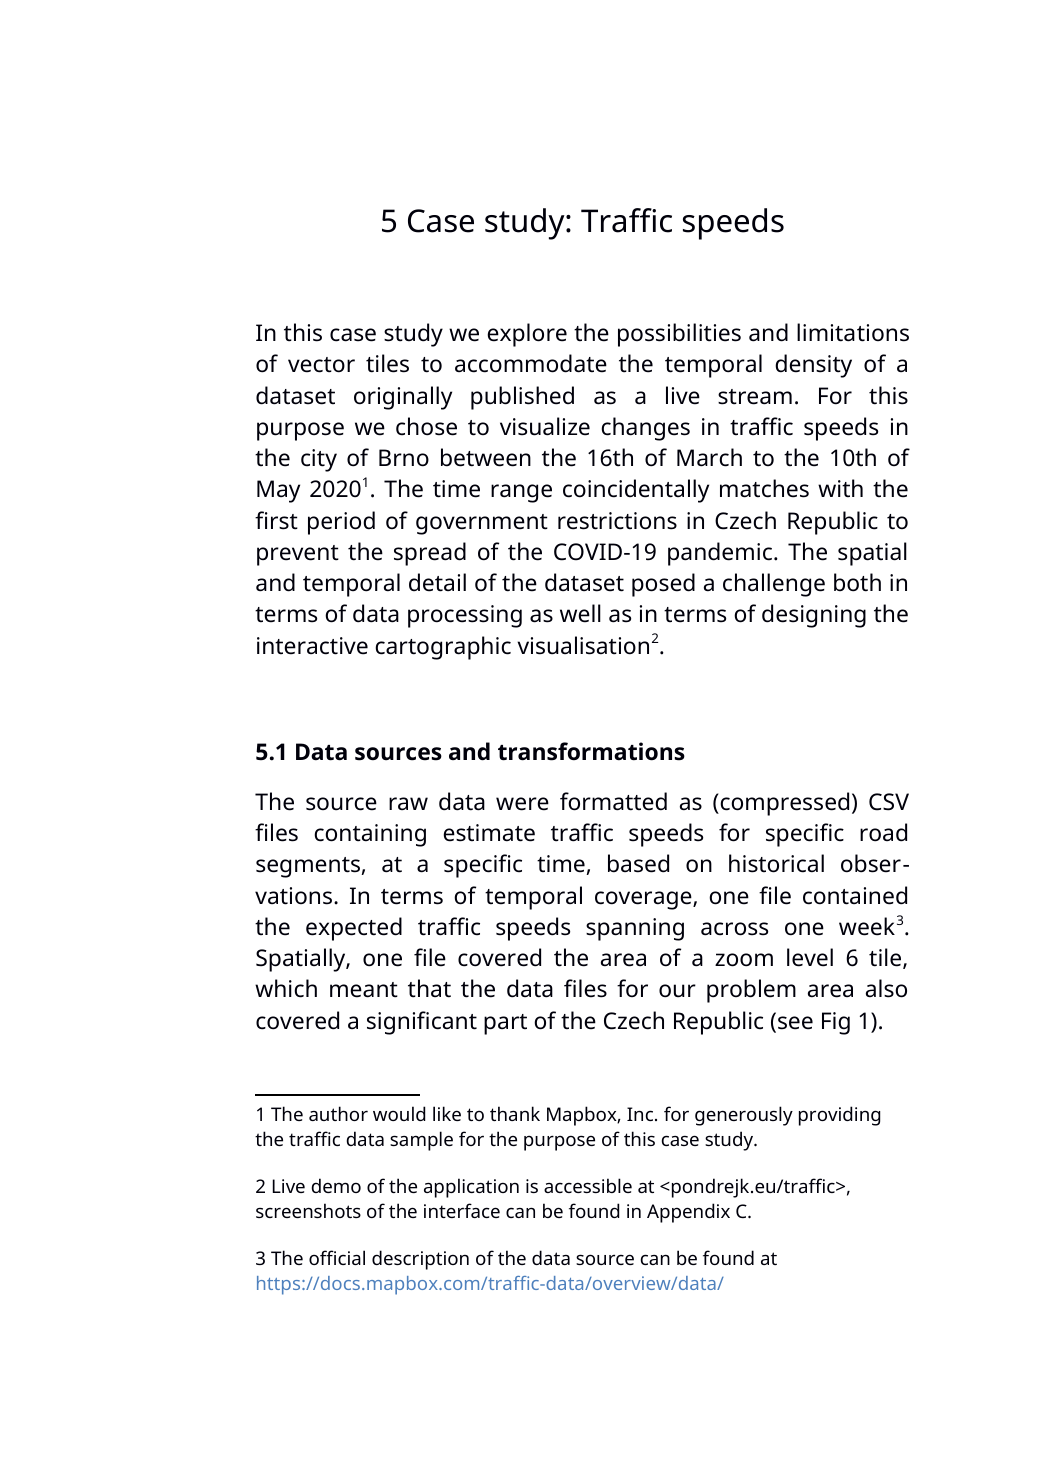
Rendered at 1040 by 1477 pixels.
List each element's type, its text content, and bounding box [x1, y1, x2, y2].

subtitle 5.1 Data sources and transformations [255, 736, 910, 767]
subtitle 5 Case study: Traffic speeds [255, 199, 910, 242]
text In this case study we explore the possibilities and limitations of vector tiles to accommodate the temporal density of a dataset originally published as a live stream. For this purpose we chose to visualize changes in traffic speeds in the city of Brno between the 16th of March to the 10th of May 2020. The time range coincidentally matches with the first period of government restrictions in Czech Republic to prevent the spread of the COVID-19 pandemic. The spatial and temporal detail of the dataset posed a challenge both in terms of data processing as well as in terms of designing the interactive cartographic visualisation. [255, 317, 910, 661]
text The source raw data were formatted as (compressed) CSV files containing estimate traffic speeds for specific road segments, at a specific time, based on historical observations. In terms of temporal coverage, one file contained the expected traffic speeds spanning across one week. Spatially, one file covered the area of a zoom level 6 tile, which meant that the data files for our problem area also covered a significant part of the Czech Republic (see Fig 1). [255, 786, 910, 1036]
